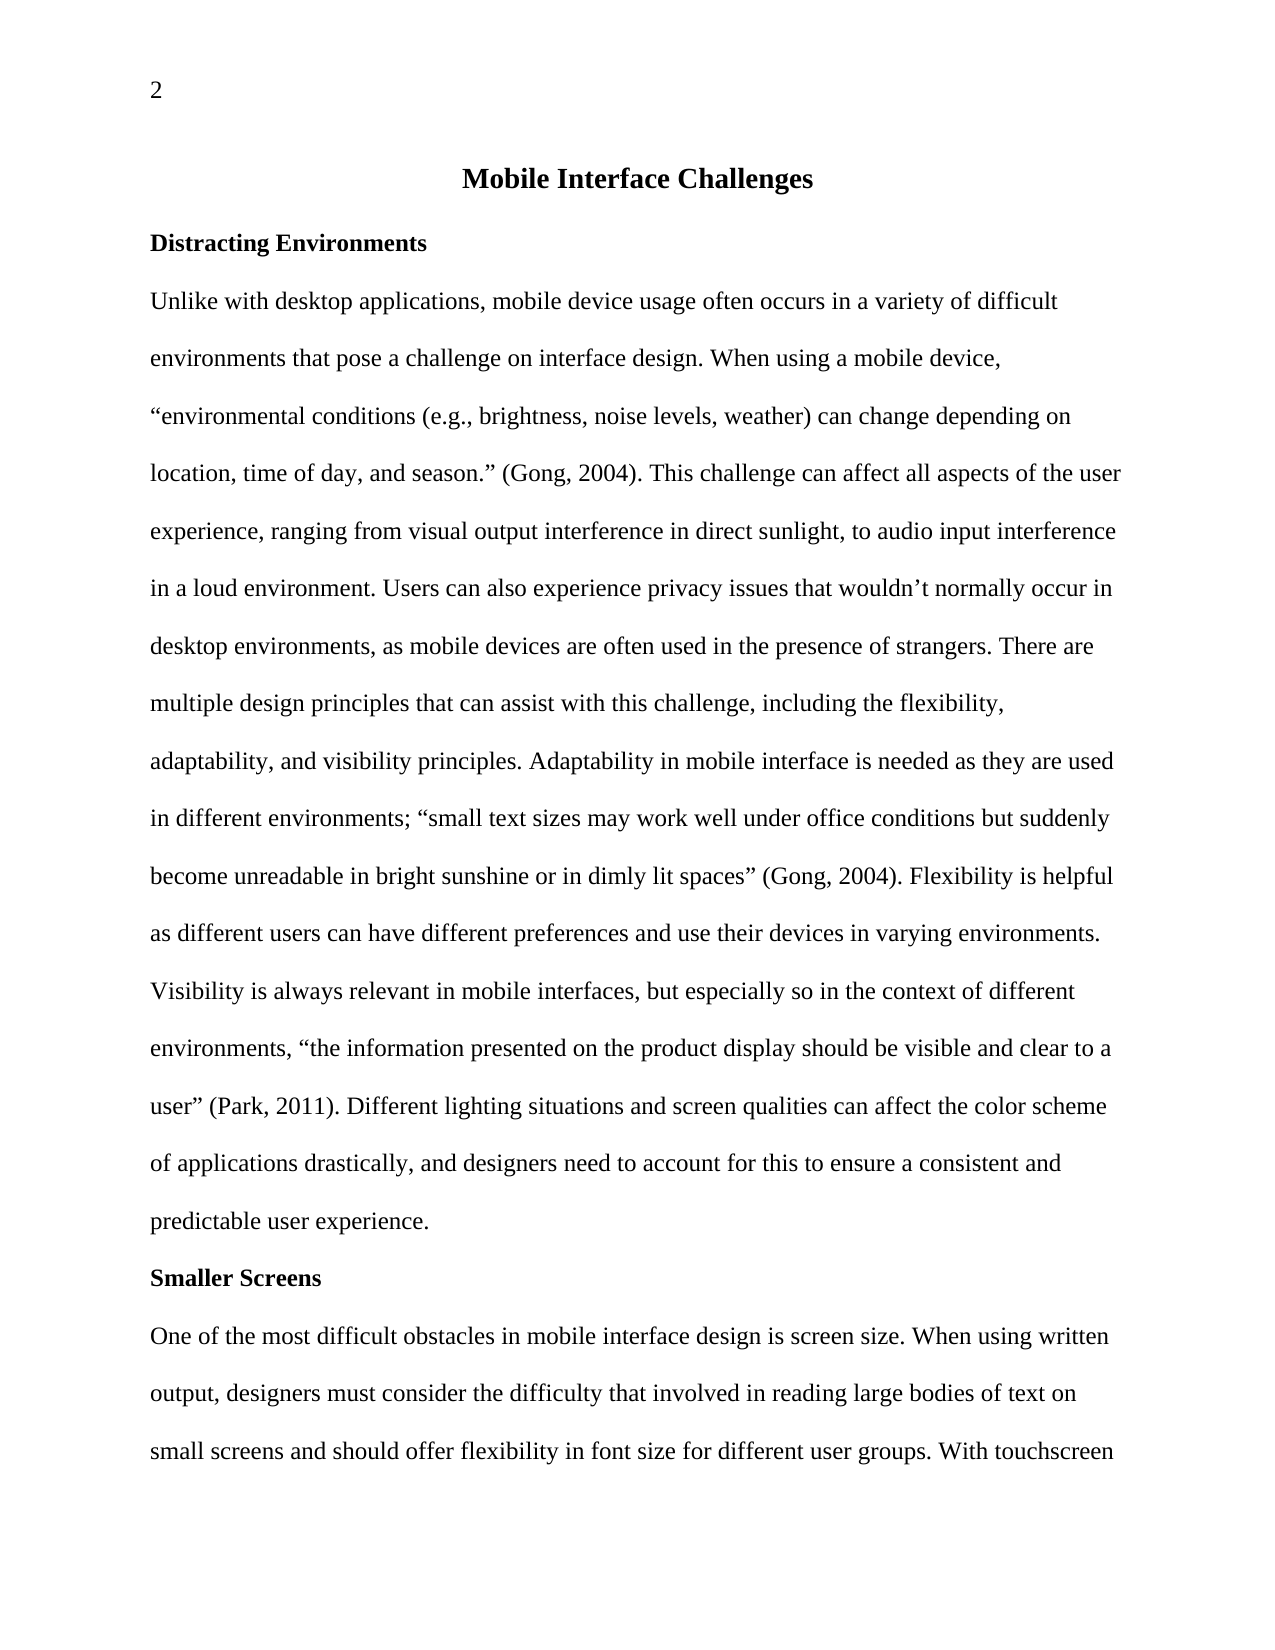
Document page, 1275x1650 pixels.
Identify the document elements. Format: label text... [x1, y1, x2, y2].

text Unlike with desktop applications, mobile device usage often occurs in a variety of difficult environments that pose a challenge on interface design. When using a mobile device, “environmental conditions (e.g., brightness, noise levels, weather) can change depending on location, time of day, and season.” (Gong, 2004). This challenge can affect all aspects of the user experience, ranging from visual output interference in direct sunlight, to audio input interference in a loud environment. Users can also experience privacy issues that wouldn’t normally occur in desktop environments, as mobile devices are often used in the presence of strangers. There are multiple design principles that can assist with this challenge, including the flexibility, adaptability, and visibility principles. Adaptability in mobile interface is needed as they are used in different environments; “small text sizes may work well under office conditions but suddenly become unreadable in bright sunshine or in dimly lit spaces” (Gong, 2004). Flexibility is helpful as different users can have different preferences and use their devices in varying environments. Visibility is always relevant in mobile interfaces, but especially so in the context of different environments, “the information presented on the product display should be visible and clear to a user” (Park, 2011). Different lighting situations and screen qualities can affect the color scheme of applications drastically, and designers need to account for this to ensure a consistent and predictable user experience. [150, 286, 1125, 1234]
text Smaller Screens [150, 1263, 1125, 1292]
text Mobile Interface Challenges [150, 161, 1125, 195]
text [150, 1321, 1125, 1464]
text Distracting Environments [150, 228, 1125, 257]
